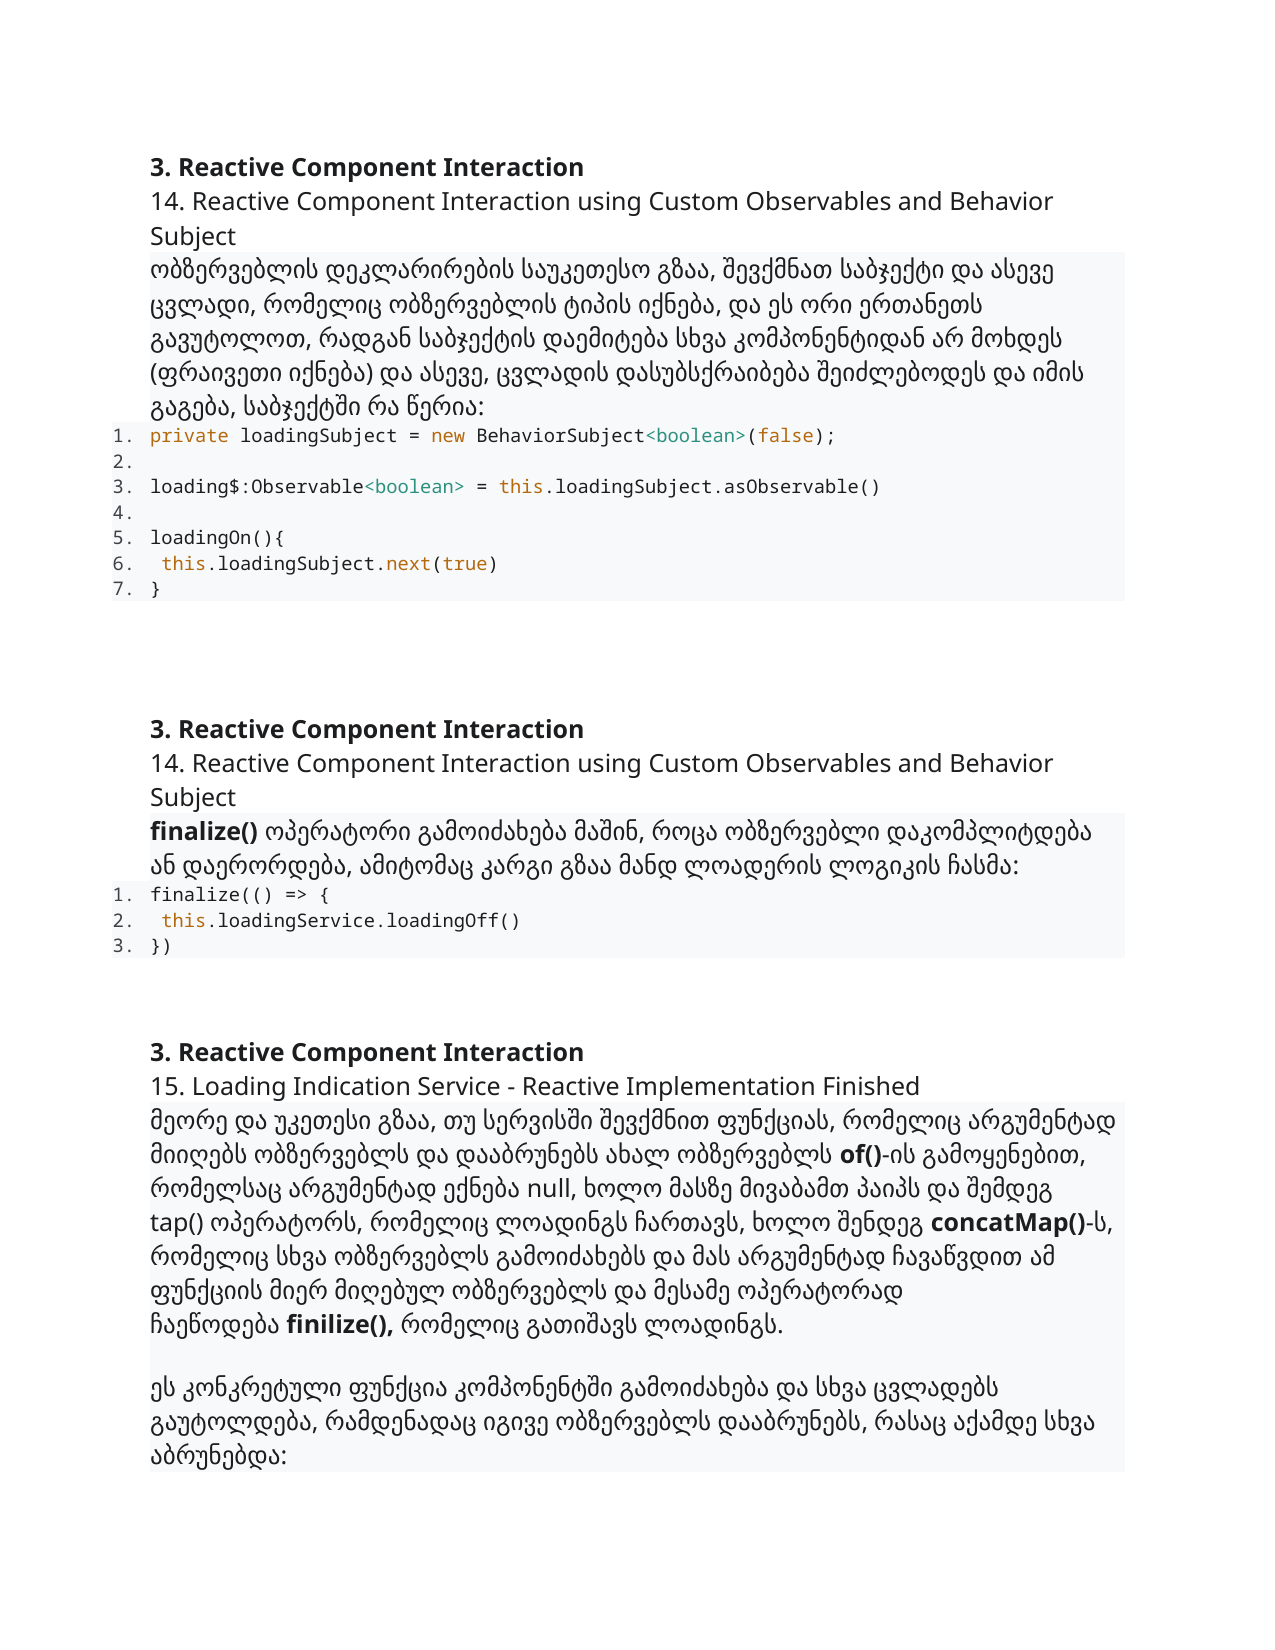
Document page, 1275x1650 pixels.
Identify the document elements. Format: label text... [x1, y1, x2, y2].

list finalize(() => { [112, 882, 1125, 907]
text 3. Reactive Component Interaction [150, 150, 1125, 184]
text finalize() ოპერატორი გამოიძახება მაშინ, როცა ობზერვებლი დაკომპლიტდება ან დაერორდება, ამიტომაც კარგი გზაა მანდ ლოადერის ლოგიკის ჩასმა: [150, 813, 1125, 882]
list } [112, 576, 1125, 601]
list private loadingSubject = new BehaviorSubject<boolean>(false); [112, 422, 1125, 448]
list this.loadingSubject.next(true) [112, 550, 1125, 576]
list loadingOn(){ [112, 524, 1125, 550]
text 15. Loading Indication Service - Reactive Implementation Finished [150, 1068, 1125, 1102]
text მეორე და უკეთესი გზაა, თუ სერვისში შევქმნით ფუნქციას, რომელიც არგუმენტად მიიღებს ობზერვებლს და დააბრუნებს ახალ ობზერვებლს of()-ის გამოყენებით, რომელსაც არგუმენტად ექნება null, ხოლო მასზე მივაბამთ პაიპს და შემდეგ tap() ოპერატორს, რომელიც ლოადინგს ჩართავს, ხოლო შენდეგ concatMap()-ს, რომელიც სხვა ობზერვებლს გამოიძახებს და მას არგუმენტად ჩავაწვდით ამ ფუნქციის მიერ მიღებულ ობზერვებლს და მესამე ოპერატორად ჩაეწოდება finilize(), რომელიც გათიშავს ლოადინგს. [150, 1102, 1125, 1341]
text ობზერვებლის დეკლარირების საუკეთესო გზაა, შევქმნათ საბჯექტი და ასევე ცვლადი, რომელიც ობზერვებლის ტიპის იქნება, და ეს ორი ერთანეთს გავუტოლოთ, რადგან საბჯექტის დაემიტება სხვა კომპონენტიდან არ მოხდეს (ფრაივეთი იქნება) და ასევე, ცვლადის დასუბსქრაიბება შეიძლებოდეს და იმის გაგება, საბჯექტში რა წერია: [150, 252, 1125, 422]
text ეს კონკრეტული ფუნქცია კომპონენტში გამოიძახება და სხვა ცვლადებს გაუტოლდება, რამდენადაც იგივე ობზერვებლს დააბრუნებს, რასაც აქამდე სხვა აბრუნებდა: [150, 1370, 1125, 1472]
list }) [112, 933, 1125, 958]
list this.loadingService.loadingOff() [112, 907, 1125, 933]
text 3. Reactive Component Interaction [150, 677, 1125, 745]
list loading$:Observable<boolean> = this.loadingSubject.asObservable() [112, 473, 1125, 499]
text 14. Reactive Component Interaction using Custom Observables and Behavior Subject [150, 745, 1125, 813]
text 14. Reactive Component Interaction using Custom Observables and Behavior Subject [150, 184, 1125, 252]
text 3. Reactive Component Interaction [150, 1034, 1125, 1068]
